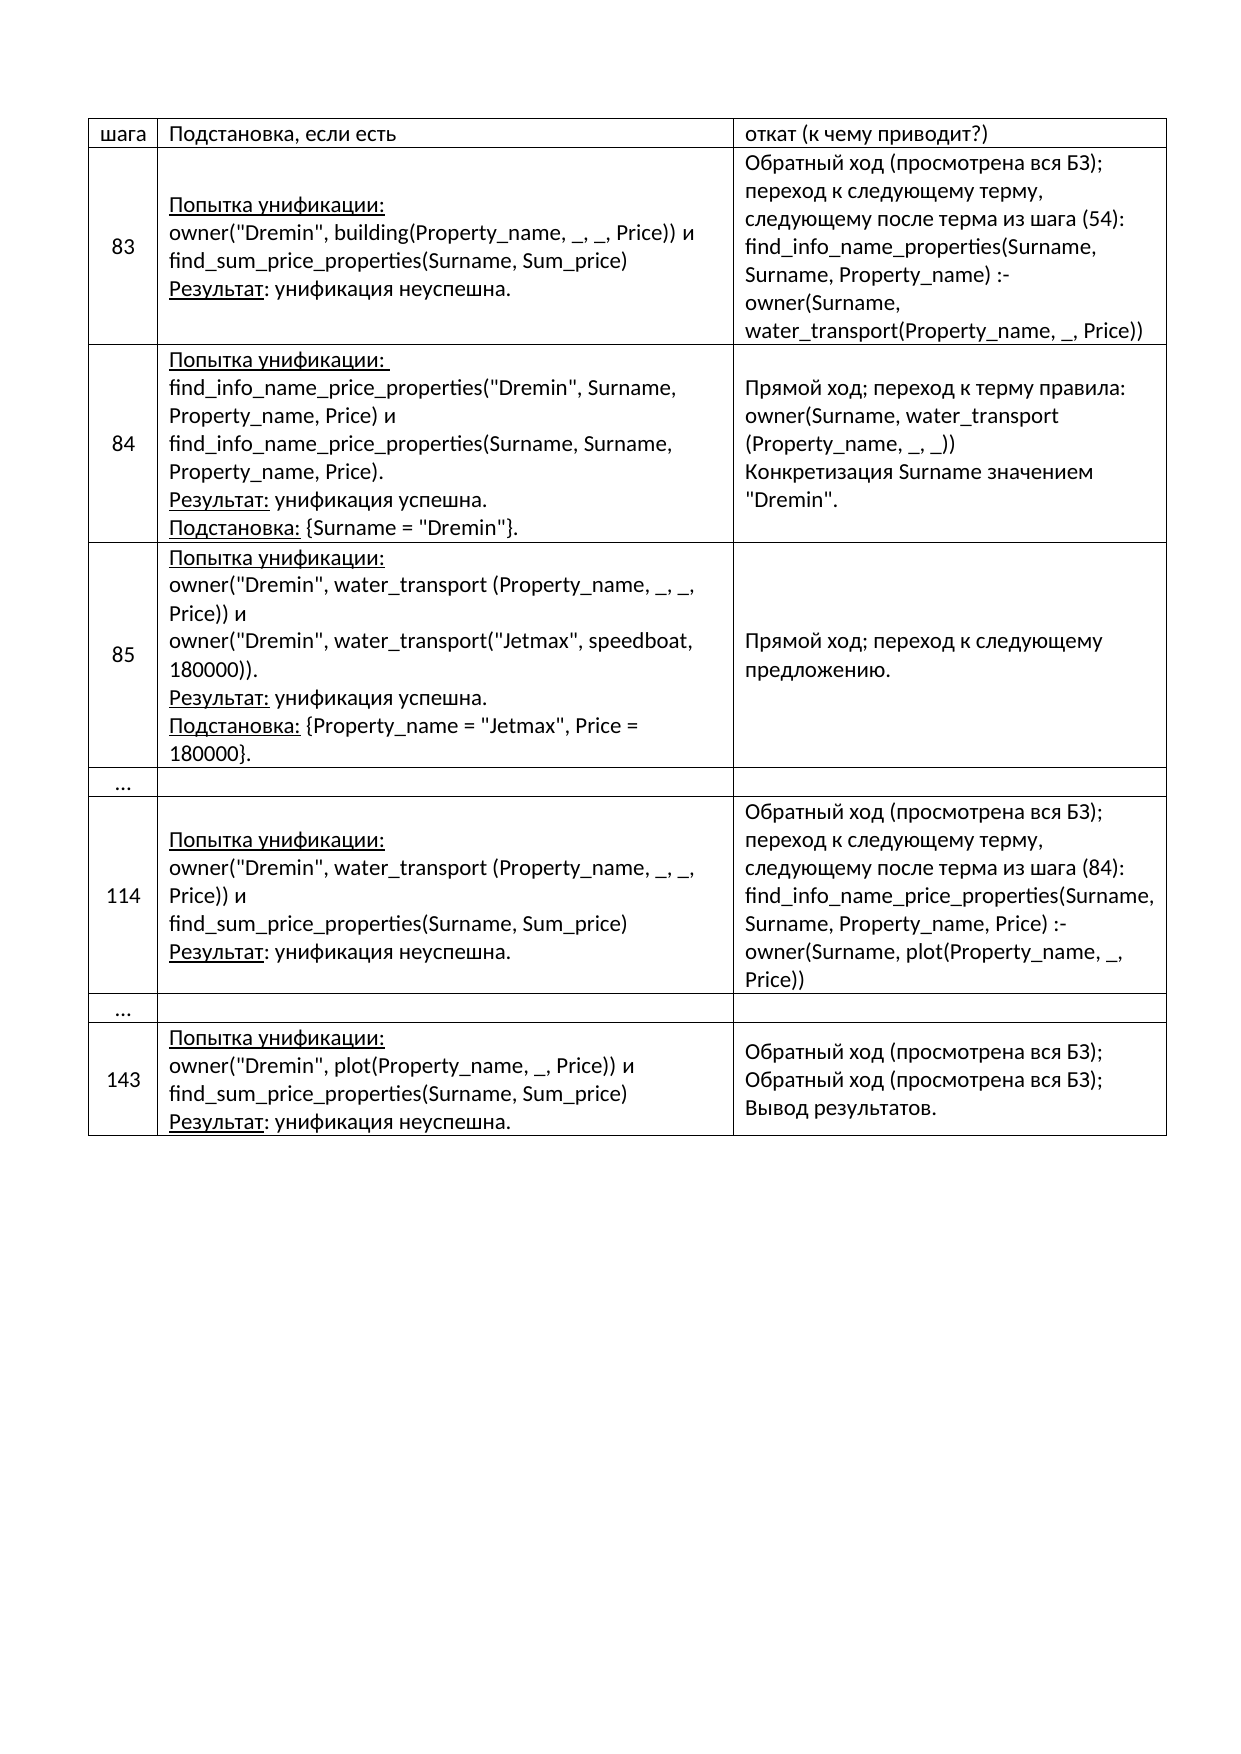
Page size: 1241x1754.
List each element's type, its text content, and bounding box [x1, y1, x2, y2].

table_cell [734, 768, 1166, 796]
table_cell Обратный ход (просмотрена вся БЗ); Обратный ход (просмотрена вся БЗ); Вывод результатов. [734, 1023, 1166, 1135]
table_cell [158, 119, 733, 147]
table_cell Попытка унификации: owner("Dremin", water_transport (Property_name, _, _, Price)) и find_sum_price_properties(Surname, Sum_price) Результат: унификация неуспешна. [158, 797, 733, 993]
table_cell Попытка унификации: owner("Dremin", building(Property_name, _, _, Price)) и find_sum_price_properties(Surname, Sum_price) Результат: унификация неуспешна. [158, 148, 733, 344]
table_cell Попытка унификации: owner("Dremin", water_transport (Property_name, _, _, Price)) и owner("Dremin", water_transport("Jetmax", speedboat, 180000)). Результат: унификация успешна. Подстановка: {Property_name = "Jetmax", Price = 180000}. [158, 543, 733, 767]
table_cell [734, 994, 1166, 1022]
table_cell 83 [89, 148, 157, 344]
table_cell Обратный ход (просмотрена вся БЗ); переход к следующему терму, следующему после терма из шага (54): find_info_name_properties(Surname, Surname, Property_name) :- owner(Surname, water_transport(Property_name, _, Price)) [734, 148, 1166, 344]
table_cell 143 [89, 1023, 157, 1135]
table_cell … [89, 994, 157, 1022]
table_cell Прямой ход; переход к терму правила: owner(Surname, water_transport (Property_name, _, _)) Конкретизация Surname значением "Dremin". [734, 345, 1166, 542]
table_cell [734, 119, 1166, 147]
table_cell 114 [89, 797, 157, 993]
table_cell 84 [89, 345, 157, 542]
table_cell Обратный ход (просмотрена вся БЗ); переход к следующему терму, следующему после терма из шага (84): find_info_name_price_properties(Surname, Surname, Property_name, Price) :- owner(Surname, plot(Property_name, _, Price)) [734, 797, 1166, 993]
table_cell Прямой ход; переход к следующему предложению. [734, 543, 1166, 767]
table_cell [158, 994, 733, 1022]
table_cell Попытка унификации: owner("Dremin", plot(Property_name, _, Price)) и find_sum_price_properties(Surname, Sum_price) Результат: унификация неуспешна. [158, 1023, 733, 1135]
table_cell … [89, 768, 157, 796]
table_cell 85 [89, 543, 157, 767]
table_cell [158, 768, 733, 796]
table_cell № шага [89, 119, 157, 147]
